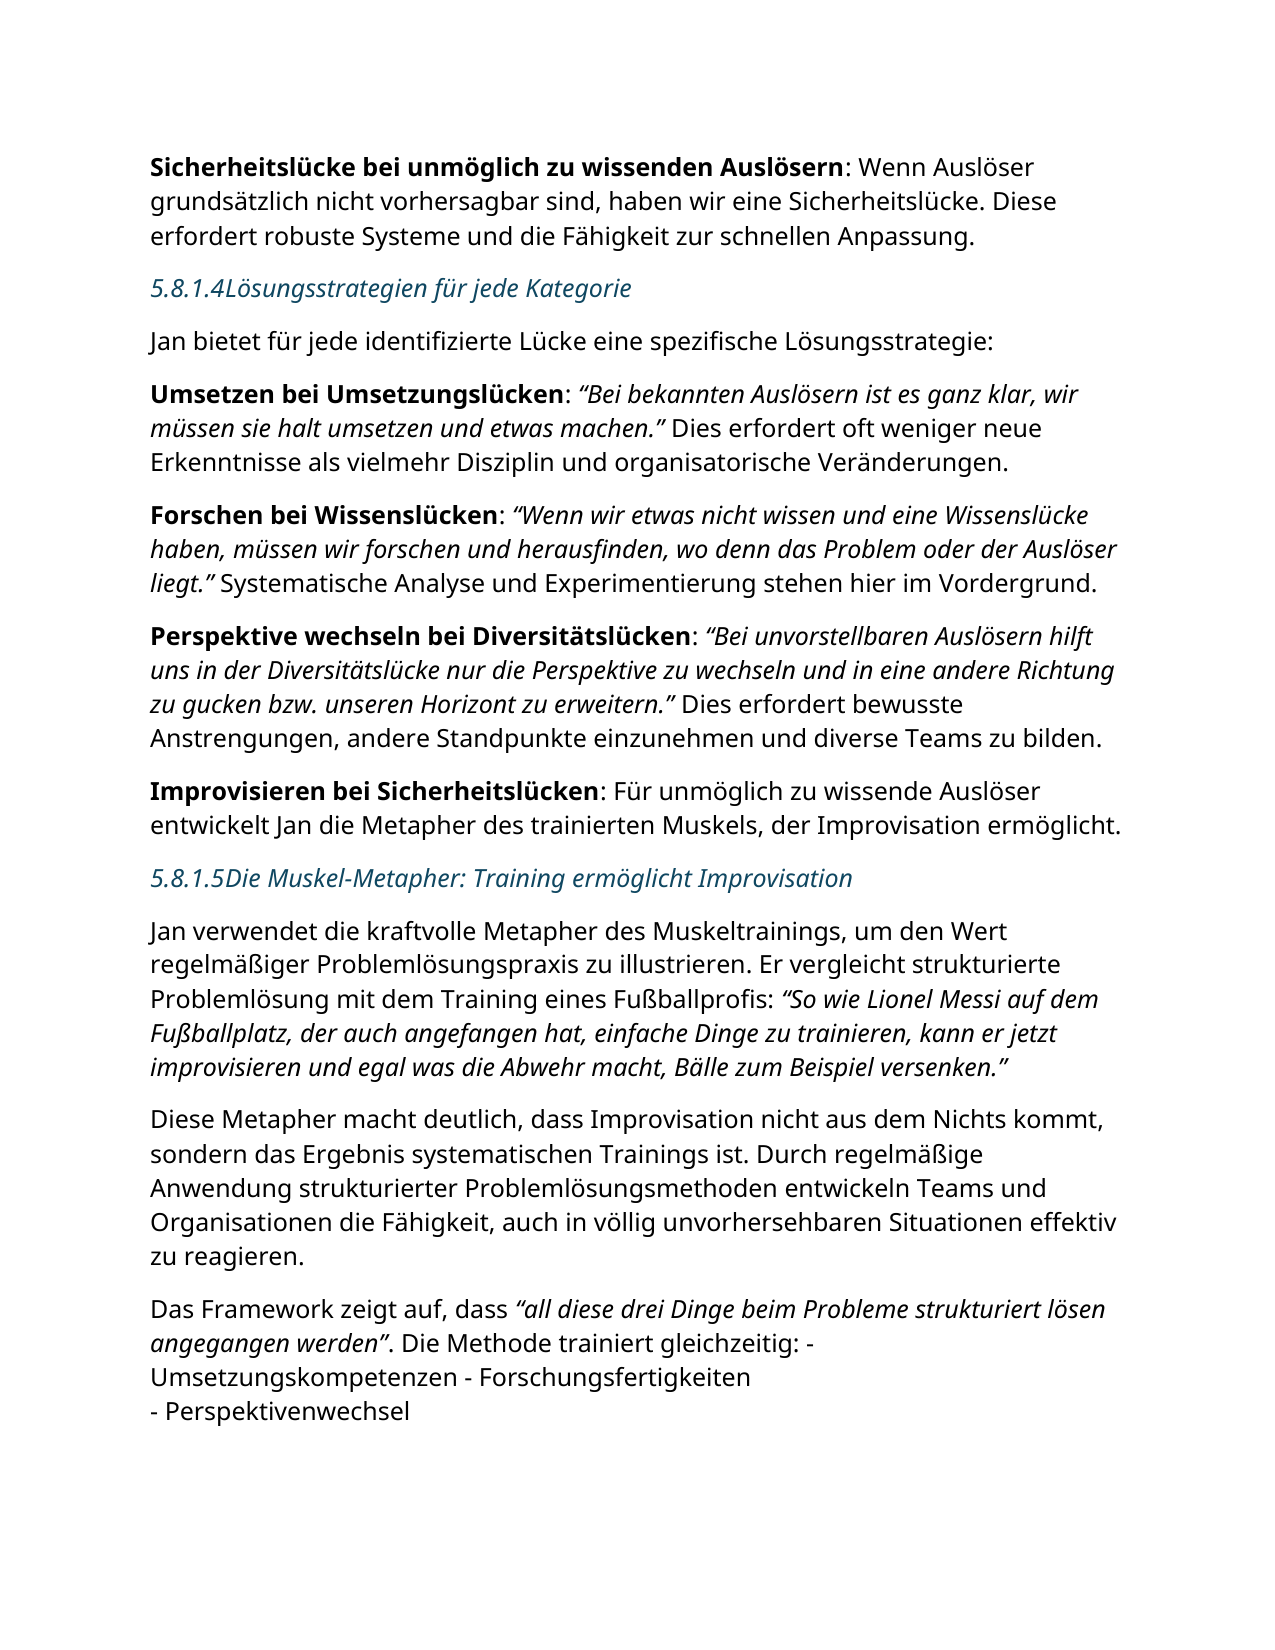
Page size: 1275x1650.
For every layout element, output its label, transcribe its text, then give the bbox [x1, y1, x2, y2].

subtitle 5.8.1.4 Lösungsstrategien für jede Kategorie [150, 271, 1125, 305]
text Jan bietet für jede identifizierte Lücke eine spezifische Lösungsstrategie: [150, 324, 1125, 358]
text Improvisieren bei Sicherheitslücken: Für unmöglich zu wissende Auslöser entwickelt Jan die Metapher des trainierten Muskels, der Improvisation ermöglicht. [150, 773, 1125, 842]
text Jan verwendet die kraftvolle Metapher des Muskeltrainings, um den Wert regelmäßiger Problemlösungspraxis zu illustrieren. Er vergleicht strukturierte Problemlösung mit dem Training eines Fußballprofis: “So wie Lionel Messi auf dem Fußballplatz, der auch angefangen hat, einfache Dinge zu trainieren, kann er jetzt improvisieren und egal was die Abwehr macht, Bälle zum Beispiel versenken.” [150, 913, 1125, 1083]
text Perspektive wechseln bei Diversitätslücken: “Bei unvorstellbaren Auslösern hilft uns in der Diversitätslücke nur die Perspektive zu wechseln und in eine andere Richtung zu gucken bzw. unseren Horizont zu erweitern.” Dies erfordert bewusste Anstrengungen, andere Standpunkte einzunehmen und diverse Teams zu bilden. [150, 618, 1125, 755]
subtitle 5.8.1.5 Die Muskel-Metapher: Training ermöglicht Improvisation [150, 860, 1125, 894]
text Sicherheitslücke bei unmöglich zu wissenden Auslösern: Wenn Auslöser grundsätzlich nicht vorhersagbar sind, haben wir eine Sicherheitslücke. Diese erfordert robuste Systeme und die Fähigkeit zur schnellen Anpassung. [150, 150, 1125, 252]
text Forschen bei Wissenslücken: “Wenn wir etwas nicht wissen und eine Wissenslücke haben, müssen wir forschen und herausfinden, wo denn das Problem oder der Auslöser liegt.” Systematische Analyse und Experimentierung stehen hier im Vordergrund. [150, 497, 1125, 600]
text Umsetzen bei Umsetzungslücken: “Bei bekannten Auslösern ist es ganz klar, wir müssen sie halt umsetzen und etwas machen.” Dies erfordert oft weniger neue Erkenntnisse als vielmehr Disziplin und organisatorische Veränderungen. [150, 377, 1125, 479]
text Das Framework zeigt auf, dass “all diese drei Dinge beim Probleme strukturiert lösen angegangen werden”. Die Methode trainiert gleichzeitig: - Umsetzungskompetenzen - Forschungsfertigkeiten - Perspektivenwechsel [150, 1291, 1125, 1427]
text Diese Metapher macht deutlich, dass Improvisation nicht aus dem Nichts kommt, sondern das Ergebnis systematischen Trainings ist. Durch regelmäßige Anwendung strukturierter Problemlösungsmethoden entwickeln Teams und Organisationen die Fähigkeit, auch in völlig unvorhersehbaren Situationen effektiv zu reagieren. [150, 1102, 1125, 1272]
